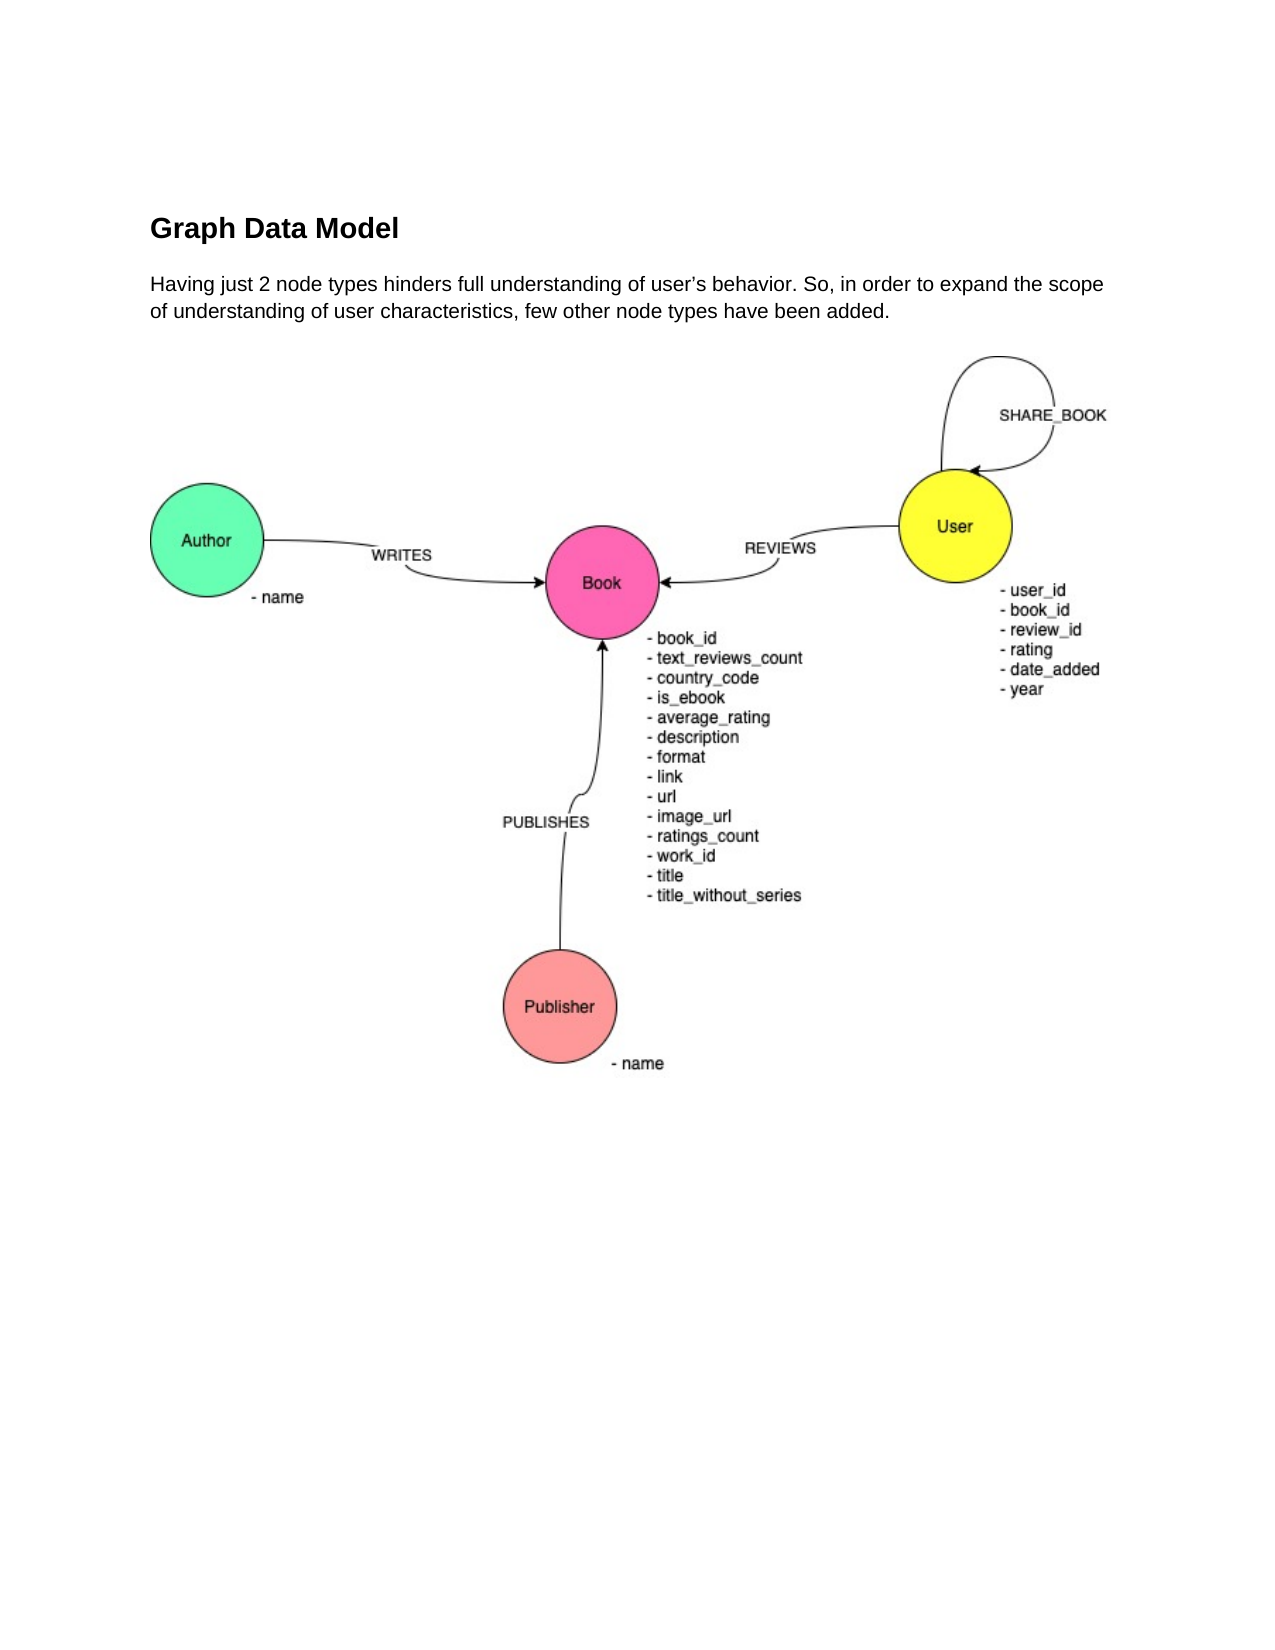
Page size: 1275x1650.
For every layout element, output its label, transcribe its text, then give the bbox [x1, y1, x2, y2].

picture [150, 356, 1125, 1078]
text Having just 2 node types hinders full understanding of user’s behavior. So, in order to expand the scope of understanding of user characteristics, few other node types have been added. [150, 271, 1125, 323]
subtitle Graph Data Model [150, 211, 1125, 244]
